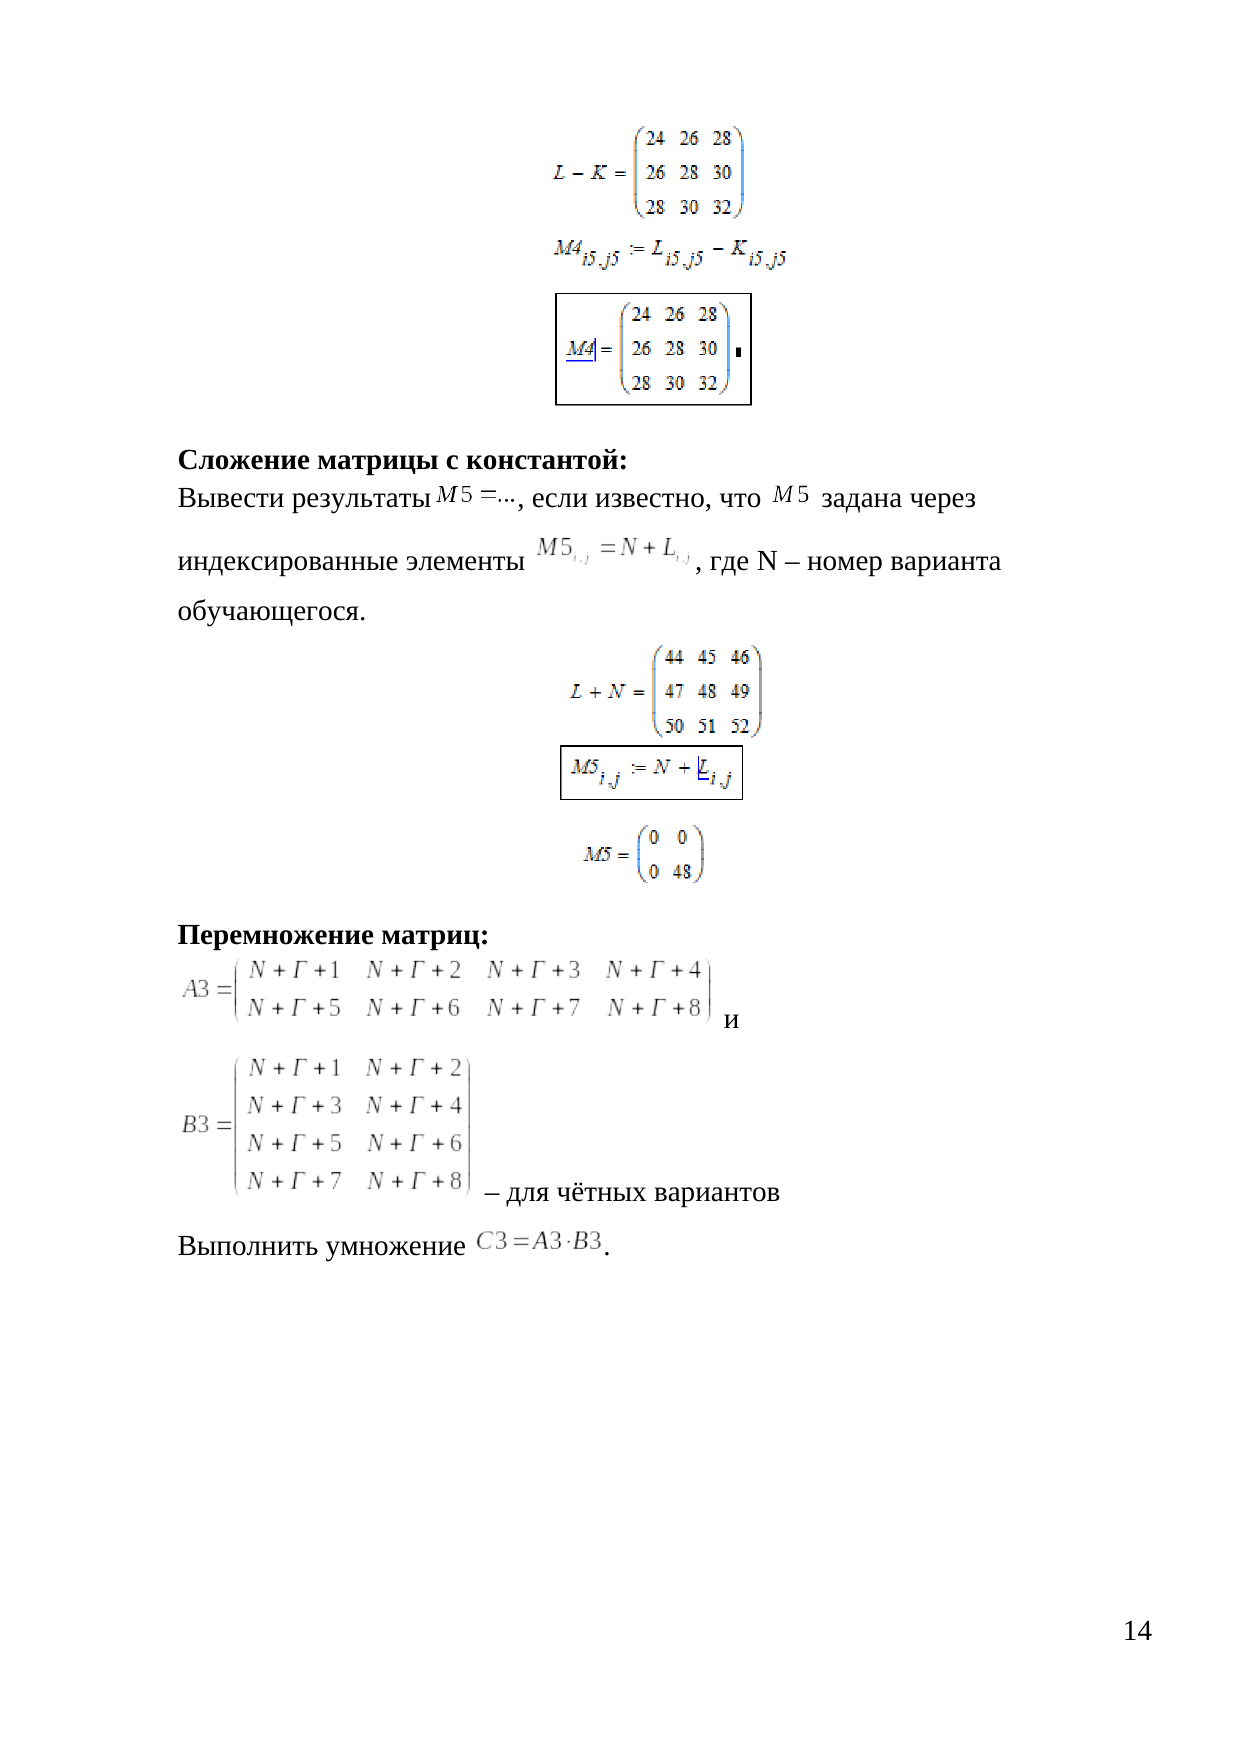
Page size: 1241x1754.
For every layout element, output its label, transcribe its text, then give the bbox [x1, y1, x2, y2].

text – для чётных вариантов [177, 1052, 1152, 1208]
text Выполнить умножение . [177, 1227, 1152, 1261]
subtitle Сложение матрицы с константой: [177, 442, 1152, 476]
text и [177, 953, 1152, 1035]
subtitle Перемножение матриц: [177, 917, 1152, 951]
picture [526, 118, 803, 423]
picture [529, 643, 800, 897]
text Вывести результаты, если известно, что задана через индексированные элементы , где N – номер варианта обучающегося. [177, 478, 1152, 627]
